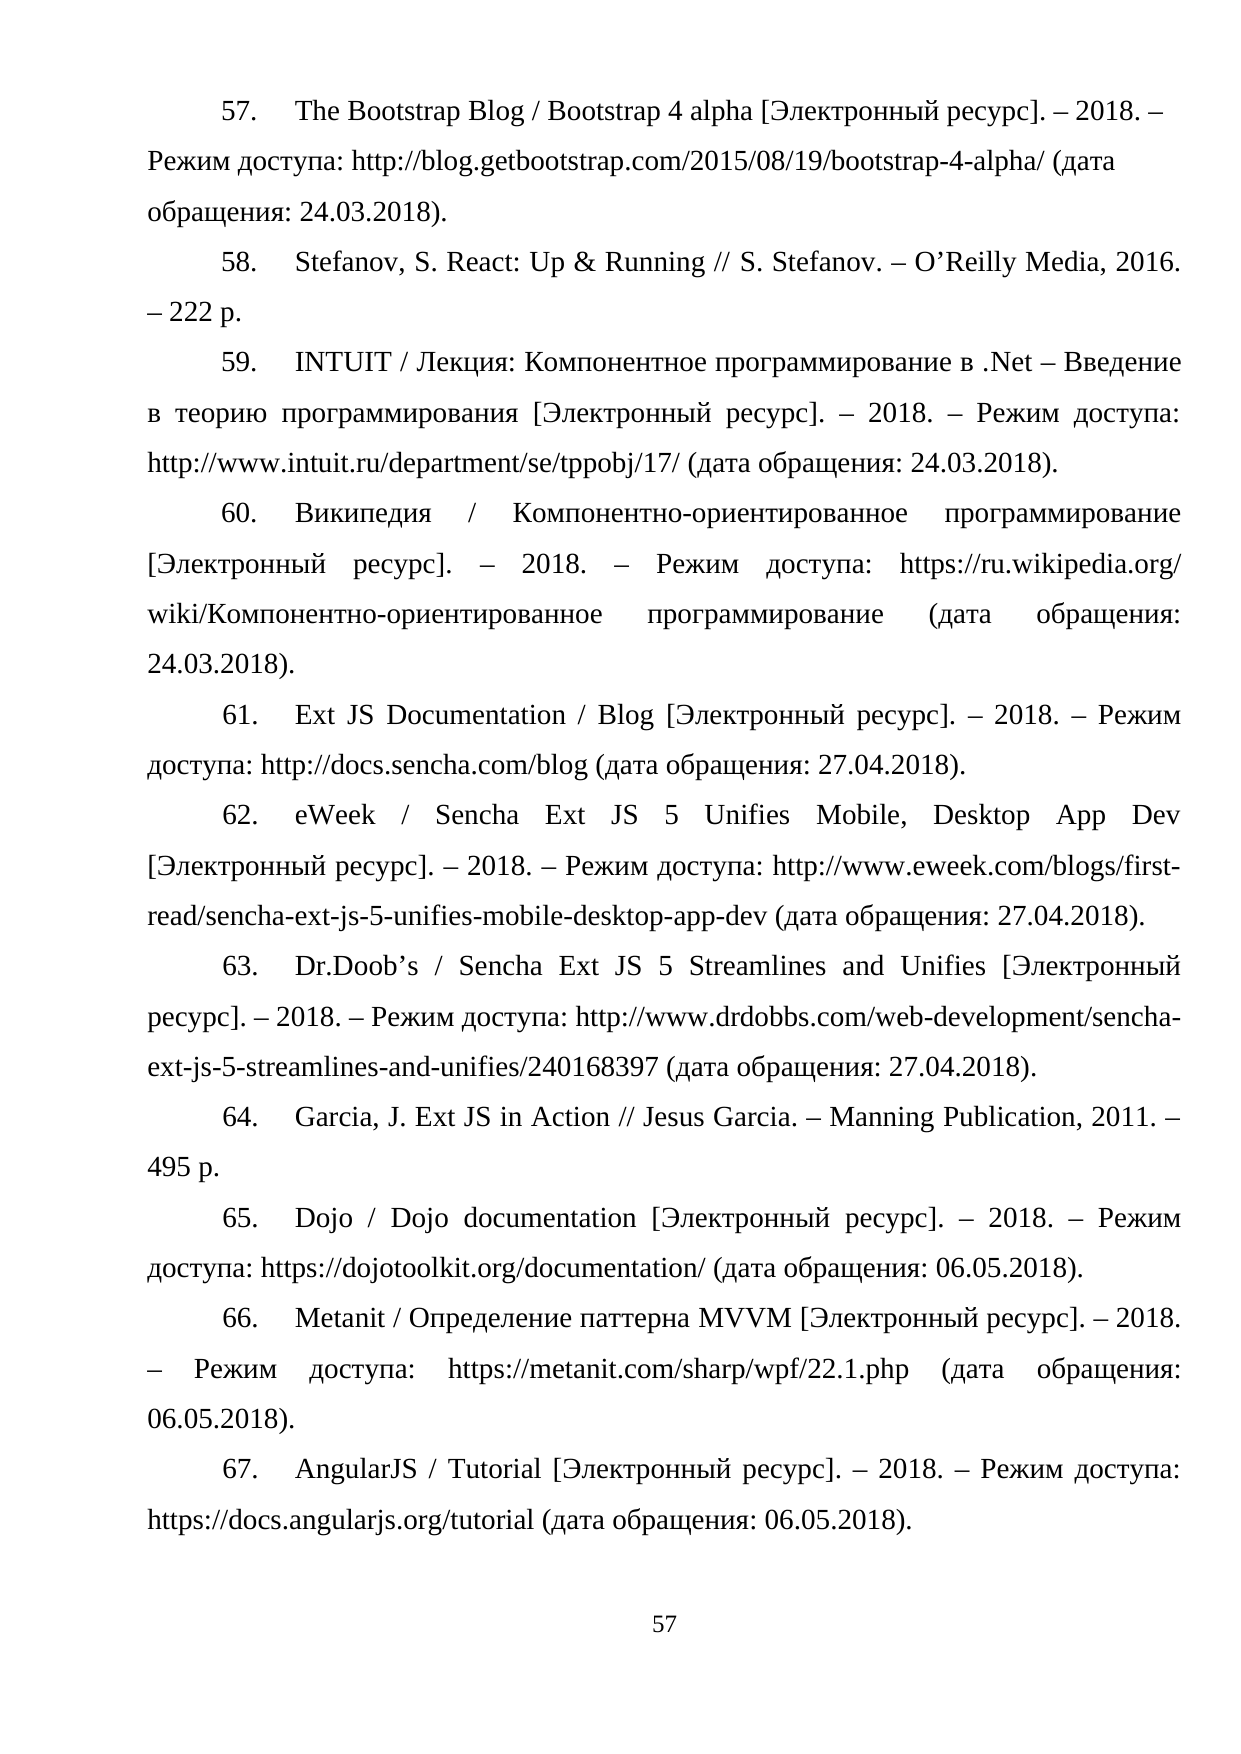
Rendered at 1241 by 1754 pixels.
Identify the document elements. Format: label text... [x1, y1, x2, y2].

list Ext JS Documentation / Blog [Электронный ресурс]. – 2018. – Режим доступа: http://docs.sencha.com/blog (дата обращения: 27.04.2018). [147, 697, 1182, 781]
list INTUIT / Лекция: Компонентное программирование в .Net – Введение в теорию программирования [Электронный ресурс]. – 2018. – Режим доступа: http://www.intuit.ru/department/se/tppobj/17/ (дата обращения: 24.03.2018). [147, 344, 1182, 479]
list Dr.Doob’s / Sencha Ext JS 5 Streamlines and Unifies [Электронный ресурс]. – 2018. – Режим доступа: http://www.drdobbs.com/web-development/sencha-ext-js-5-streamlines-and-unifies/240168397 (дата обращения: 27.04.2018). [147, 948, 1182, 1082]
list Garcia, J. Ext JS in Action // Jesus Garcia. – Manning Publication, 2011. – 495 p. [147, 1099, 1182, 1183]
list Dojo / Dojo documentation [Электронный ресурс]. – 2018. – Режим доступа: https://dojotoolkit.org/documentation/ (дата обращения: 06.05.2018). [147, 1200, 1182, 1284]
list The Bootstrap Blog / Bootstrap 4 alpha [Электронный ресурс]. – 2018. – Режим доступа: http://blog.getbootstrap.com/2015/08/19/bootstrap-4-alpha/ (дата обращения: 24.03.2018). [147, 93, 1182, 227]
list AngularJS / Tutorial [Электронный ресурс]. – 2018. – Режим доступа: https://docs.angularjs.org/tutorial (дата обращения: 06.05.2018). [147, 1451, 1182, 1535]
list Stefanov, S. React: Up & Running // S. Stefanov. – O’Reilly Media, 2016. – 222 p. [147, 244, 1182, 328]
list Википедия / Компонентно-ориентированное программирование [Электронный ресурс]. – 2018. – Режим доступа: https://ru.wikipedia.org/ wiki/Компонентно-ориентированное программирование (дата обращения: 24.03.2018). [147, 496, 1182, 680]
list eWeek / Sencha Ext JS 5 Unifies Mobile, Desktop App Dev [Электронный ресурс]. – 2018. – Режим доступа: http://www.eweek.com/blogs/first-read/sencha-ext-js-5-unifies-mobile-desktop-app-dev (дата обращения: 27.04.2018). [147, 797, 1182, 932]
